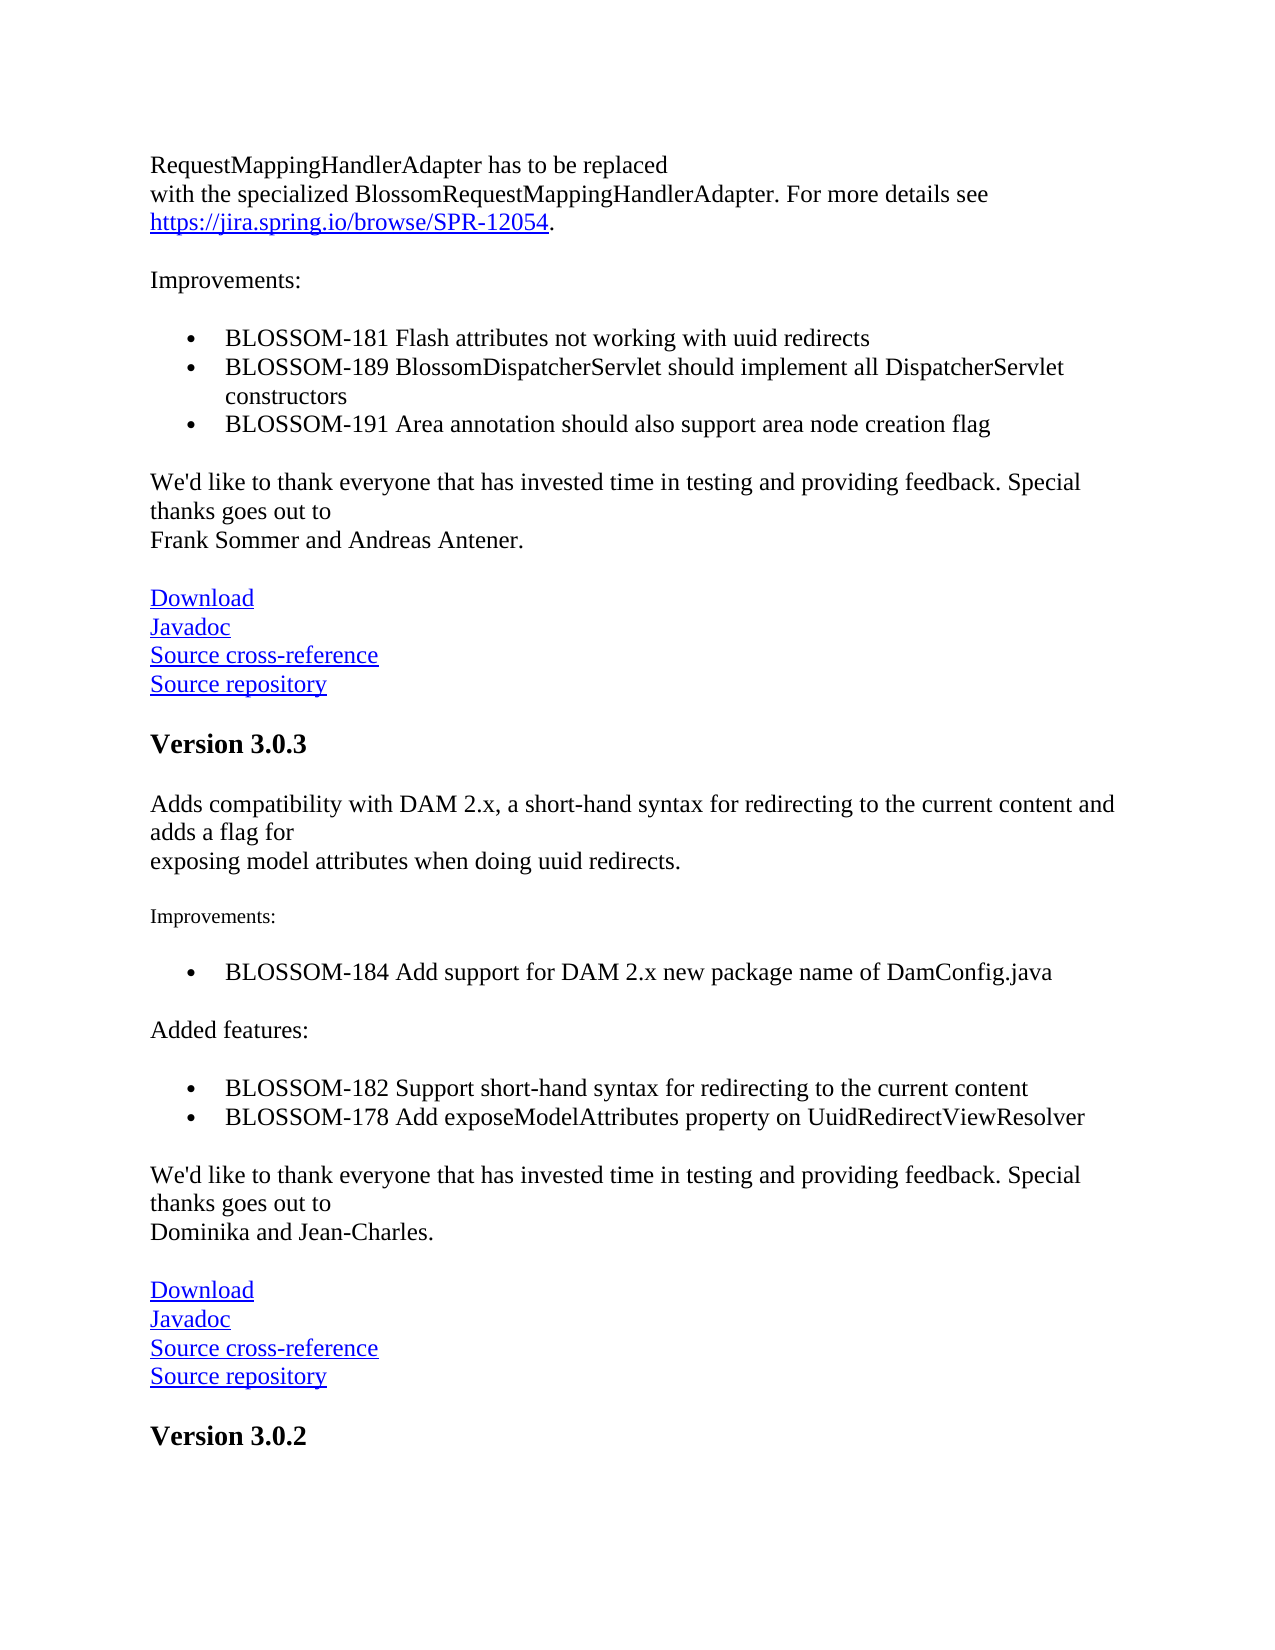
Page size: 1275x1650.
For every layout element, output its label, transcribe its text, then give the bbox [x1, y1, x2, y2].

text Version 3.0.3 [150, 727, 1125, 759]
list BLOSSOM-182 Support short-hand syntax for redirecting to the current content [187, 1073, 1125, 1102]
text Improvements: [150, 265, 1125, 294]
text We'd like to thank everyone that has invested time in testing and providing feedback. Special thanks goes out to Dominika and Jean-Charles. [150, 1160, 1125, 1246]
list BLOSSOM-178 Add exposeModelAttributes property on UuidRedirectViewResolver [187, 1102, 1125, 1131]
text Version 3.0.2 [150, 1419, 1125, 1452]
list BLOSSOM-181 Flash attributes not working with uuid redirects [187, 323, 1125, 352]
text Download Javadoc Source cross-reference Source repository [150, 1275, 1125, 1390]
list BLOSSOM-184 Add support for DAM 2.x new package name of DamConfig.java [187, 957, 1125, 986]
text Adds compatibility with DAM 2.x, a short-hand syntax for redirecting to the current content and adds a flag for exposing model attributes when doing uuid redirects. [150, 789, 1125, 875]
text Improvements: [150, 904, 1125, 928]
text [150, 150, 1125, 236]
text Added features: [150, 1015, 1125, 1044]
list BLOSSOM-191 Area annotation should also support area node creation flag [187, 409, 1125, 438]
text We'd like to thank everyone that has invested time in testing and providing feedback. Special thanks goes out to Frank Sommer and Andreas Antener. [150, 467, 1125, 554]
text Download Javadoc Source cross-reference Source repository [150, 583, 1125, 698]
list BLOSSOM-189 BlossomDispatcherServlet should implement all DispatcherServlet constructors [187, 352, 1125, 409]
